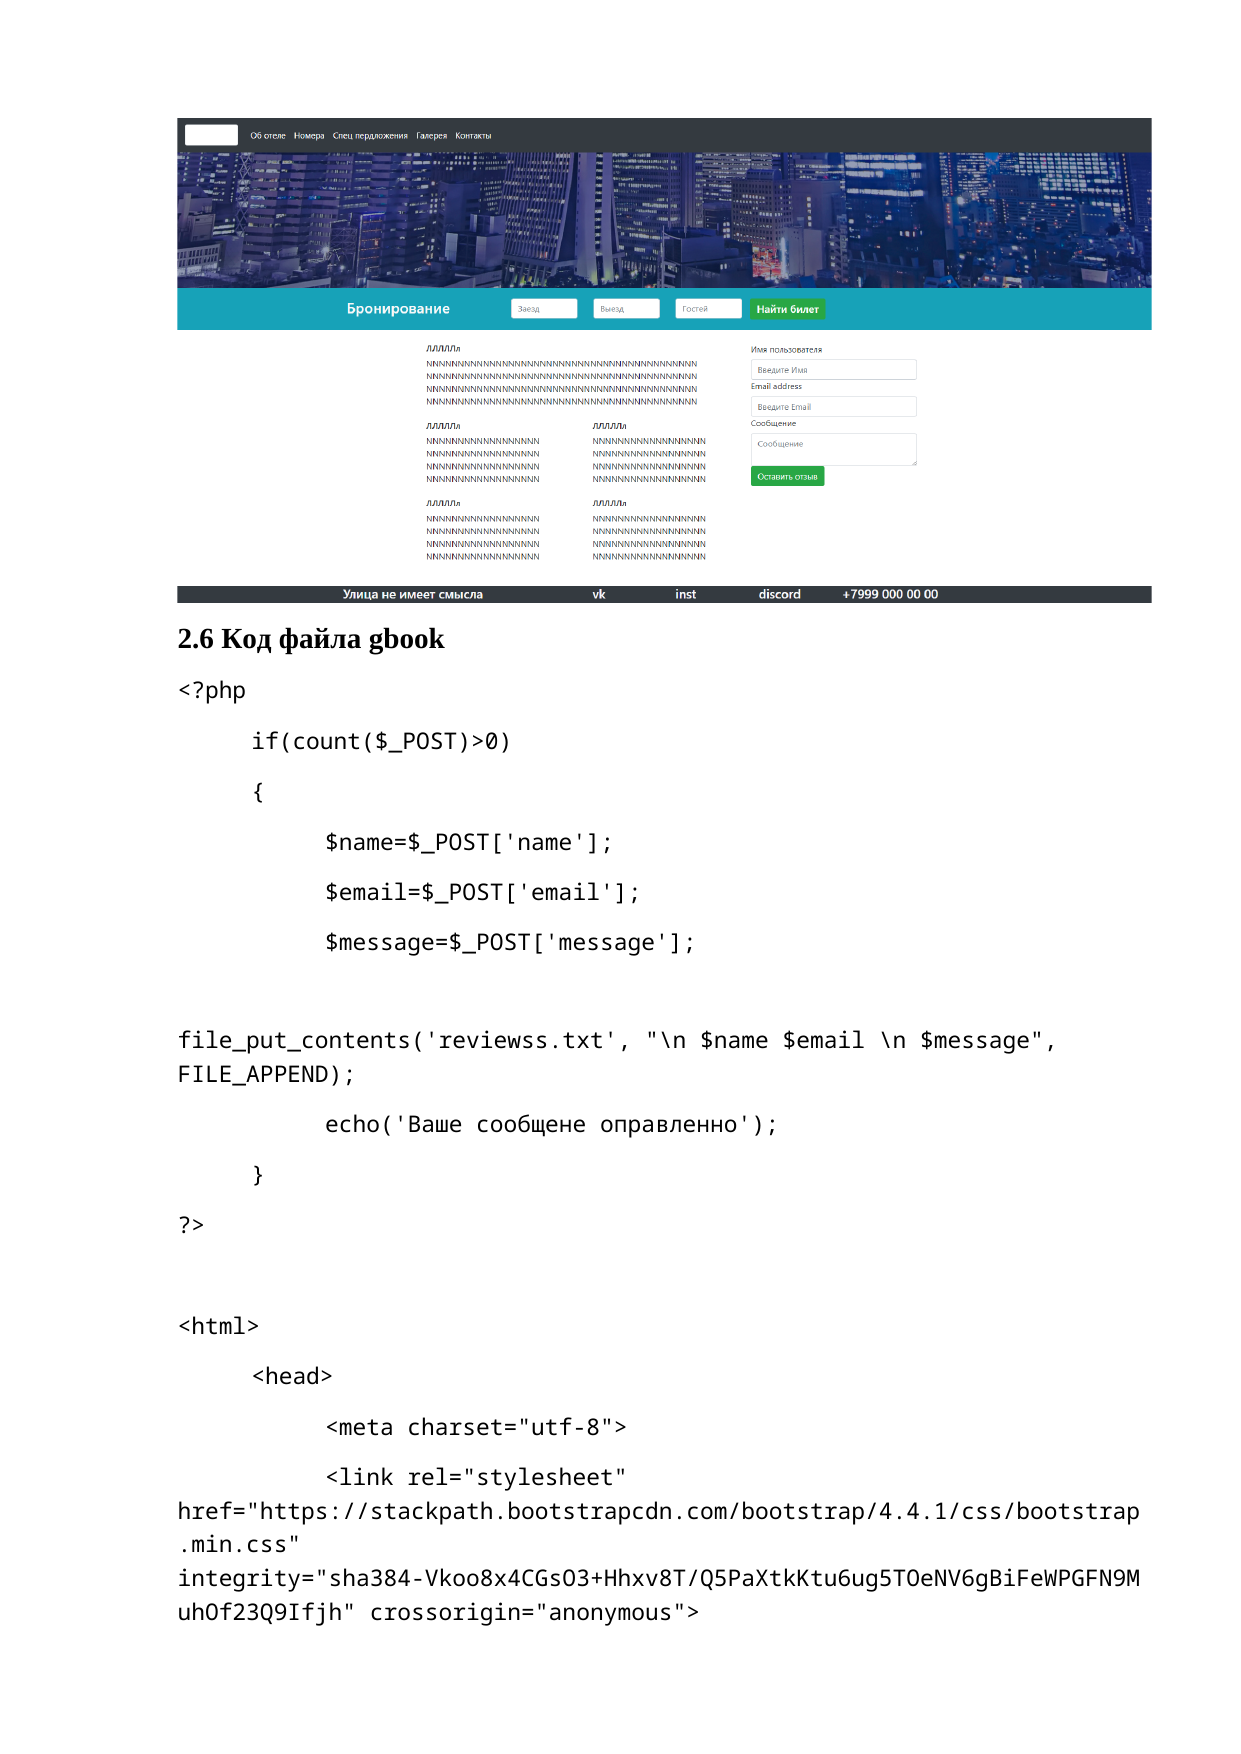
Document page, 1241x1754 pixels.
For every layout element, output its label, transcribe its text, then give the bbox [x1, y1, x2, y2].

text $email=$_POST['email']; [177, 876, 1152, 907]
text <link rel="stylesheet" href="https://stackpath.bootstrapcdn.com/bootstrap/4.4.1/css/bootstrap.min.css" integrity="sha384-Vkoo8x4CGsO3+Hhxv8T/Q5PaXtkKtu6ug5TOeNV6gBiFeWPGFN9MuhOf23Q9Ifjh" crossorigin="anonymous"> [177, 1461, 1152, 1627]
text file_put_contents('reviewss.txt', "\n $name $email \n $message", FILE_APPEND); [177, 1024, 1152, 1089]
text <head> [177, 1360, 1152, 1391]
text } [177, 1158, 1152, 1190]
text echo('Ваше сообщене оправленно'); [177, 1108, 1152, 1139]
text <meta charset="utf-8"> [177, 1411, 1152, 1442]
picture [177, 118, 1152, 603]
text ?> [177, 1209, 1152, 1240]
text $name=$_POST['name']; [177, 825, 1152, 857]
text <?php [177, 674, 1152, 705]
text <html> [177, 1310, 1152, 1341]
text $message=$_POST['message']; [177, 926, 1152, 957]
text if(count($_POST)>0) [177, 724, 1152, 756]
text { [177, 775, 1152, 806]
text 2.6 Код файла gbook [177, 621, 1152, 655]
